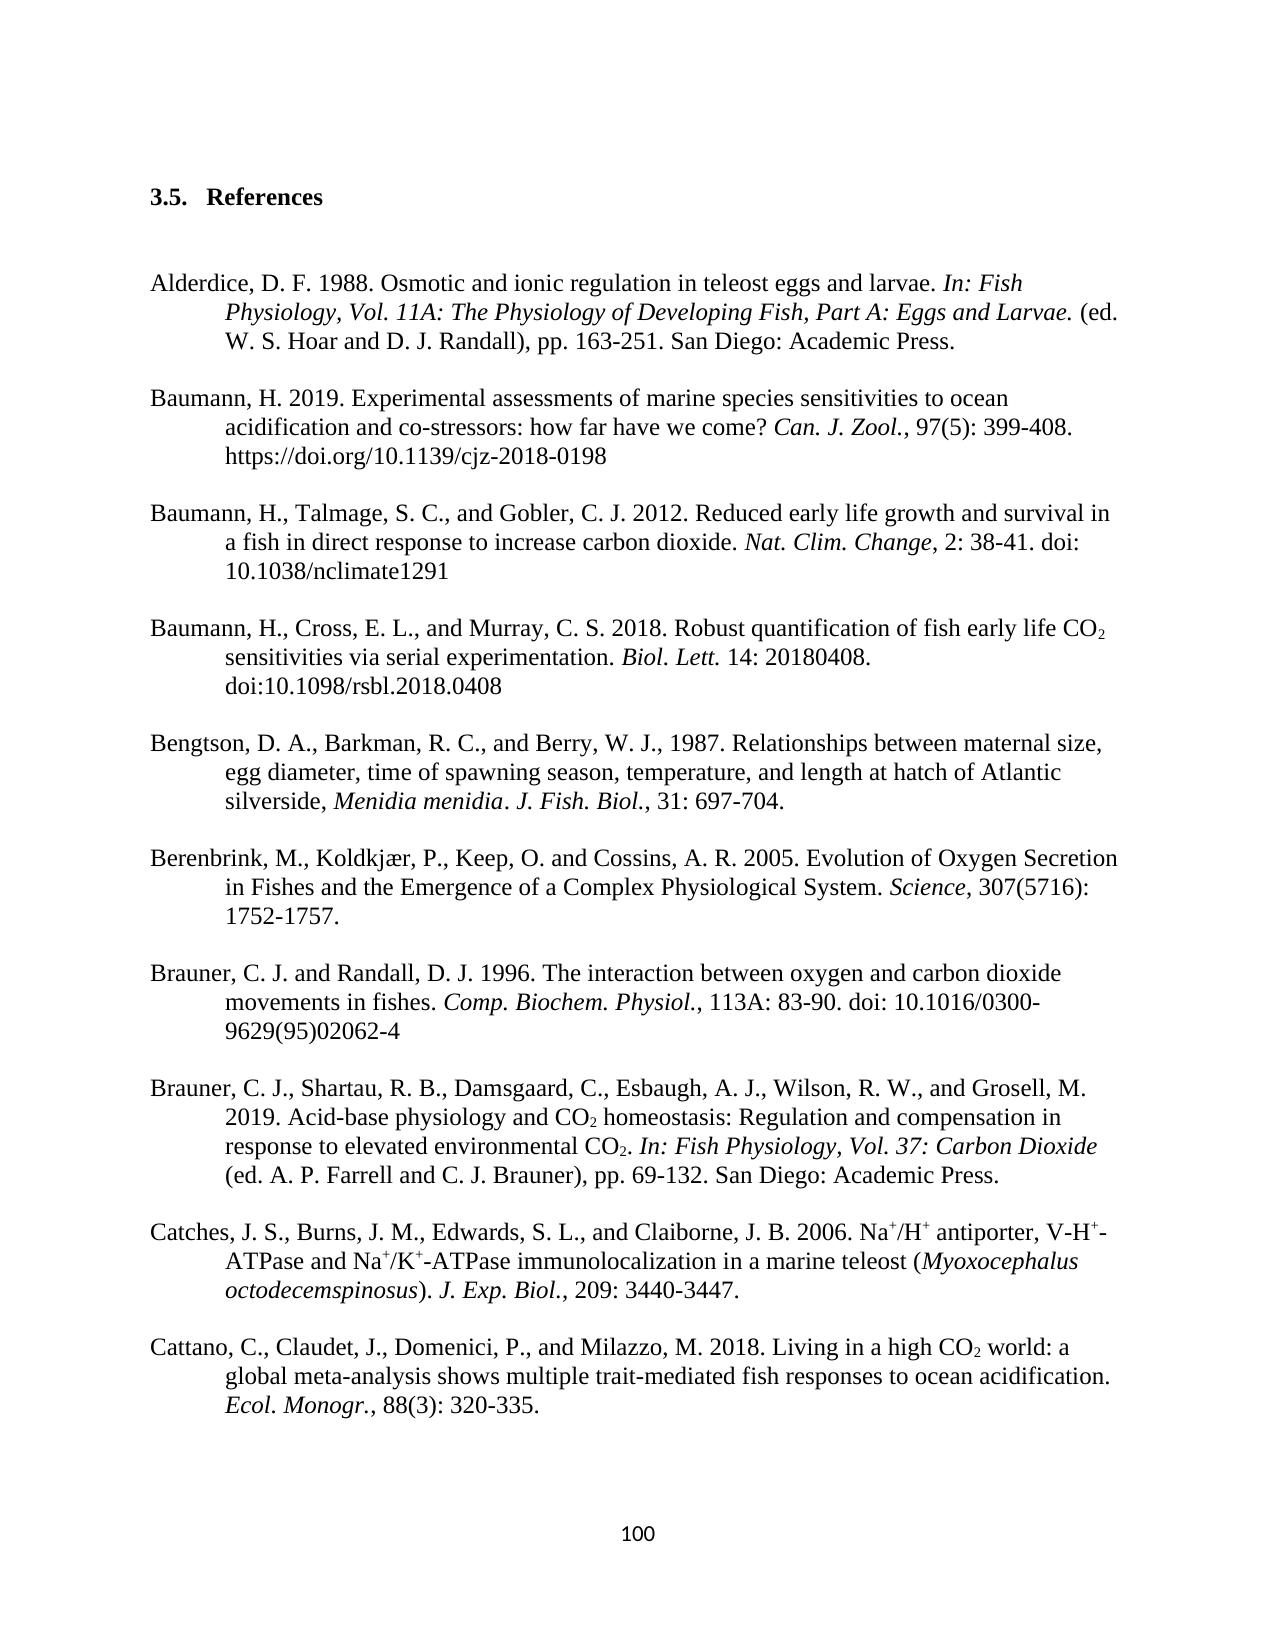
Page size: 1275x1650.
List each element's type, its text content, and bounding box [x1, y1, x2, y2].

text Brauner, C. J., Shartau, R. B., Damsgaard, C., Esbaugh, A. J., Wilson, R. W., and Grosell, M. 2019. Acid-base physiology and CO2 homeostasis: Regulation and compensation in response to elevated environmental CO2. In: Fish Physiology, Vol. 37: Carbon Dioxide (ed. A. P. Farrell and C. J. Brauner), pp. 69-132. San Diego: Academic Press. [150, 1073, 1125, 1188]
text Berenbrink, M., Koldkjær, P., Keep, O. and Cossins, A. R. 2005. Evolution of Oxygen Secretion in Fishes and the Emergence of a Complex Physiological System. Science, 307(5716): 1752-1757. [150, 843, 1125, 930]
text Catches, J. S., Burns, J. M., Edwards, S. L., and Claiborne, J. B. 2006. Na+/H+ antiporter, V-H+-ATPase and Na+/K+-ATPase immunolocalization in a marine teleost (Myoxocephalus octodecemspinosus). J. Exp. Biol., 209: 3440-3447. [150, 1217, 1125, 1303]
text Alderdice, D. F. 1988. Osmotic and ionic regulation in teleost eggs and larvae. In: Fish Physiology, Vol. 11A: The Physiology of Developing Fish, Part A: Eggs and Larvae. (ed. W. S. Hoar and D. J. Randall), pp. 163-251. San Diego: Academic Press. [150, 268, 1125, 355]
subtitle References [150, 182, 1125, 211]
text Cattano, C., Claudet, J., Domenici, P., and Milazzo, M. 2018. Living in a high CO2 world: a global meta-analysis shows multiple trait-mediated fish responses to ocean acidification. Ecol. Monogr., 88(3): 320-335. [150, 1332, 1125, 1418]
text Baumann, H., Talmage, S. C., and Gobler, C. J. 2012. Reduced early life growth and survival in a fish in direct response to increase carbon dioxide. Nat. Clim. Change, 2: 38-41. doi: 10.1038/nclimate1291 [150, 498, 1125, 585]
text Baumann, H. 2019. Experimental assessments of marine species sensitivities to ocean acidification and co-stressors: how far have we come? Can. J. Zool., 97(5): 399-408. https://doi.org/10.1139/cjz-2018-0198 [150, 383, 1125, 470]
text Baumann, H., Cross, E. L., and Murray, C. S. 2018. Robust quantification of fish early life CO2 sensitivities via serial experimentation. Biol. Lett. 14: 20180408. doi:10.1098/rsbl.2018.0408 [150, 613, 1125, 700]
text Brauner, C. J. and Randall, D. J. 1996. The interaction between oxygen and carbon dioxide movements in fishes. Comp. Biochem. Physiol., 113A: 83-90. doi: 10.1016/0300-9629(95)02062-4 [150, 958, 1125, 1045]
text Bengtson, D. A., Barkman, R. C., and Berry, W. J., 1987. Relationships between maternal size, egg diameter, time of spawning season, temperature, and length at hatch of Atlantic silverside, Menidia menidia. J. Fish. Biol., 31: 697-704. [150, 728, 1125, 815]
